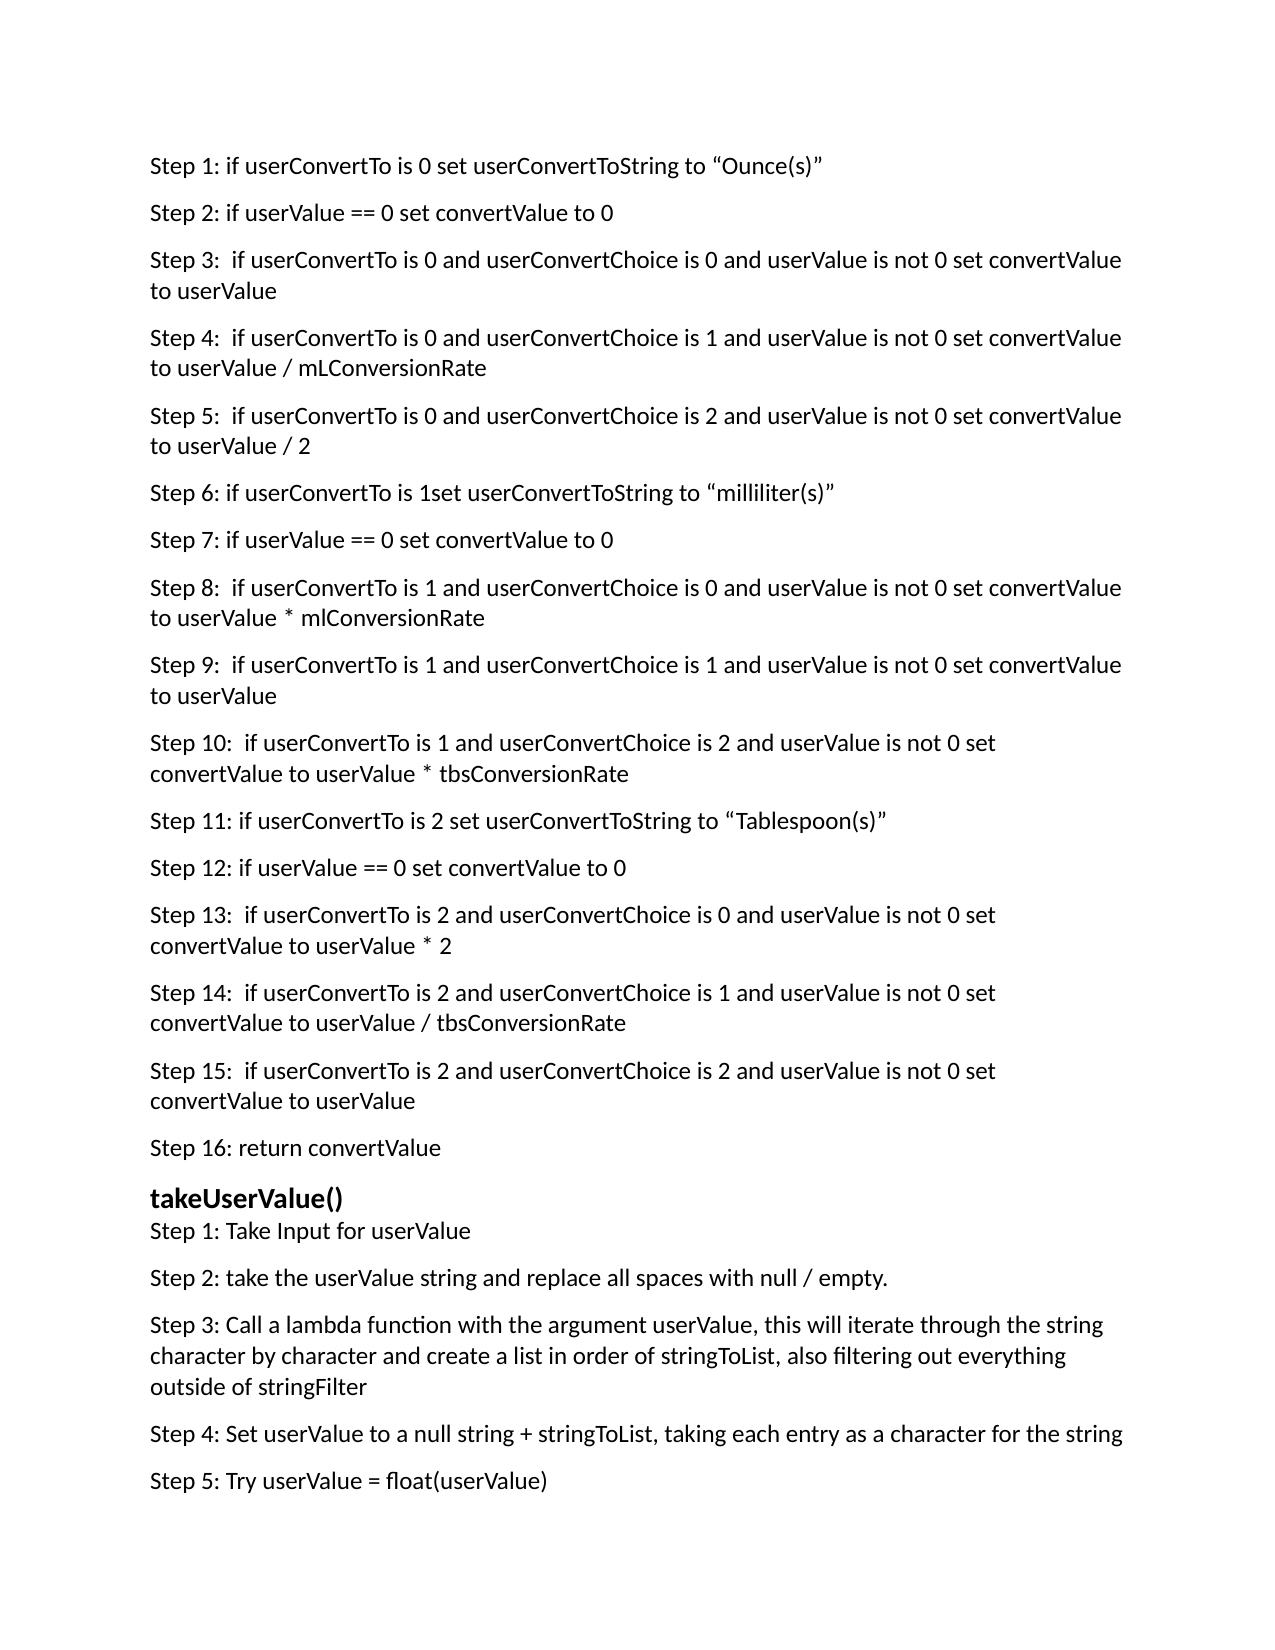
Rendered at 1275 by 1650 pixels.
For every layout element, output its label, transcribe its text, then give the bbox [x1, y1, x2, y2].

text Step 3: Call a lambda function with the argument userValue, this will iterate through the string character by character and create a list in order of stringToList, also filtering out everything outside of stringFilter [150, 1310, 1125, 1401]
text Step 5: Try userValue = float(userValue) [150, 1465, 1125, 1496]
text Step 4: if userConvertTo is 0 and userConvertChoice is 1 and userValue is not 0 set convertValue to userValue / mLConversionRate [150, 322, 1125, 383]
text Step 1: if userConvertTo is 0 set userConvertToString to “Ounce(s)” [150, 150, 1125, 181]
text Step 16: return convertValue [150, 1132, 1125, 1163]
text Step 8: if userConvertTo is 1 and userConvertChoice is 0 and userValue is not 0 set convertValue to userValue * mlConversionRate [150, 572, 1125, 633]
text Step 11: if userConvertTo is 2 set userConvertToString to “Tablespoon(s)” [150, 805, 1125, 836]
text Step 2: take the userValue string and replace all spaces with null / empty. [150, 1262, 1125, 1293]
text Step 2: if userValue == 0 set convertValue to 0 [150, 197, 1125, 228]
text takeUserValue() Step 1: Take Input for userValue [150, 1180, 1125, 1246]
text Step 9: if userConvertTo is 1 and userConvertChoice is 1 and userValue is not 0 set convertValue to userValue [150, 649, 1125, 711]
text Step 13: if userConvertTo is 2 and userConvertChoice is 0 and userValue is not 0 set convertValue to userValue * 2 [150, 899, 1125, 960]
text Step 6: if userConvertTo is 1set userConvertToString to “milliliter(s)” [150, 477, 1125, 508]
text Step 5: if userConvertTo is 0 and userConvertChoice is 2 and userValue is not 0 set convertValue to userValue / 2 [150, 400, 1125, 461]
text Step 10: if userConvertTo is 1 and userConvertChoice is 2 and userValue is not 0 set convertValue to userValue * tbsConversionRate [150, 727, 1125, 788]
text Step 7: if userValue == 0 set convertValue to 0 [150, 525, 1125, 555]
text Step 3: if userConvertTo is 0 and userConvertChoice is 0 and userValue is not 0 set convertValue to userValue [150, 244, 1125, 305]
text Step 15: if userConvertTo is 2 and userConvertChoice is 2 and userValue is not 0 set convertValue to userValue [150, 1055, 1125, 1116]
text Step 14: if userConvertTo is 2 and userConvertChoice is 1 and userValue is not 0 set convertValue to userValue / tbsConversionRate [150, 977, 1125, 1038]
text Step 12: if userValue == 0 set convertValue to 0 [150, 852, 1125, 883]
text Step 4: Set userValue to a null string + stringToList, taking each entry as a character for the string [150, 1418, 1125, 1448]
